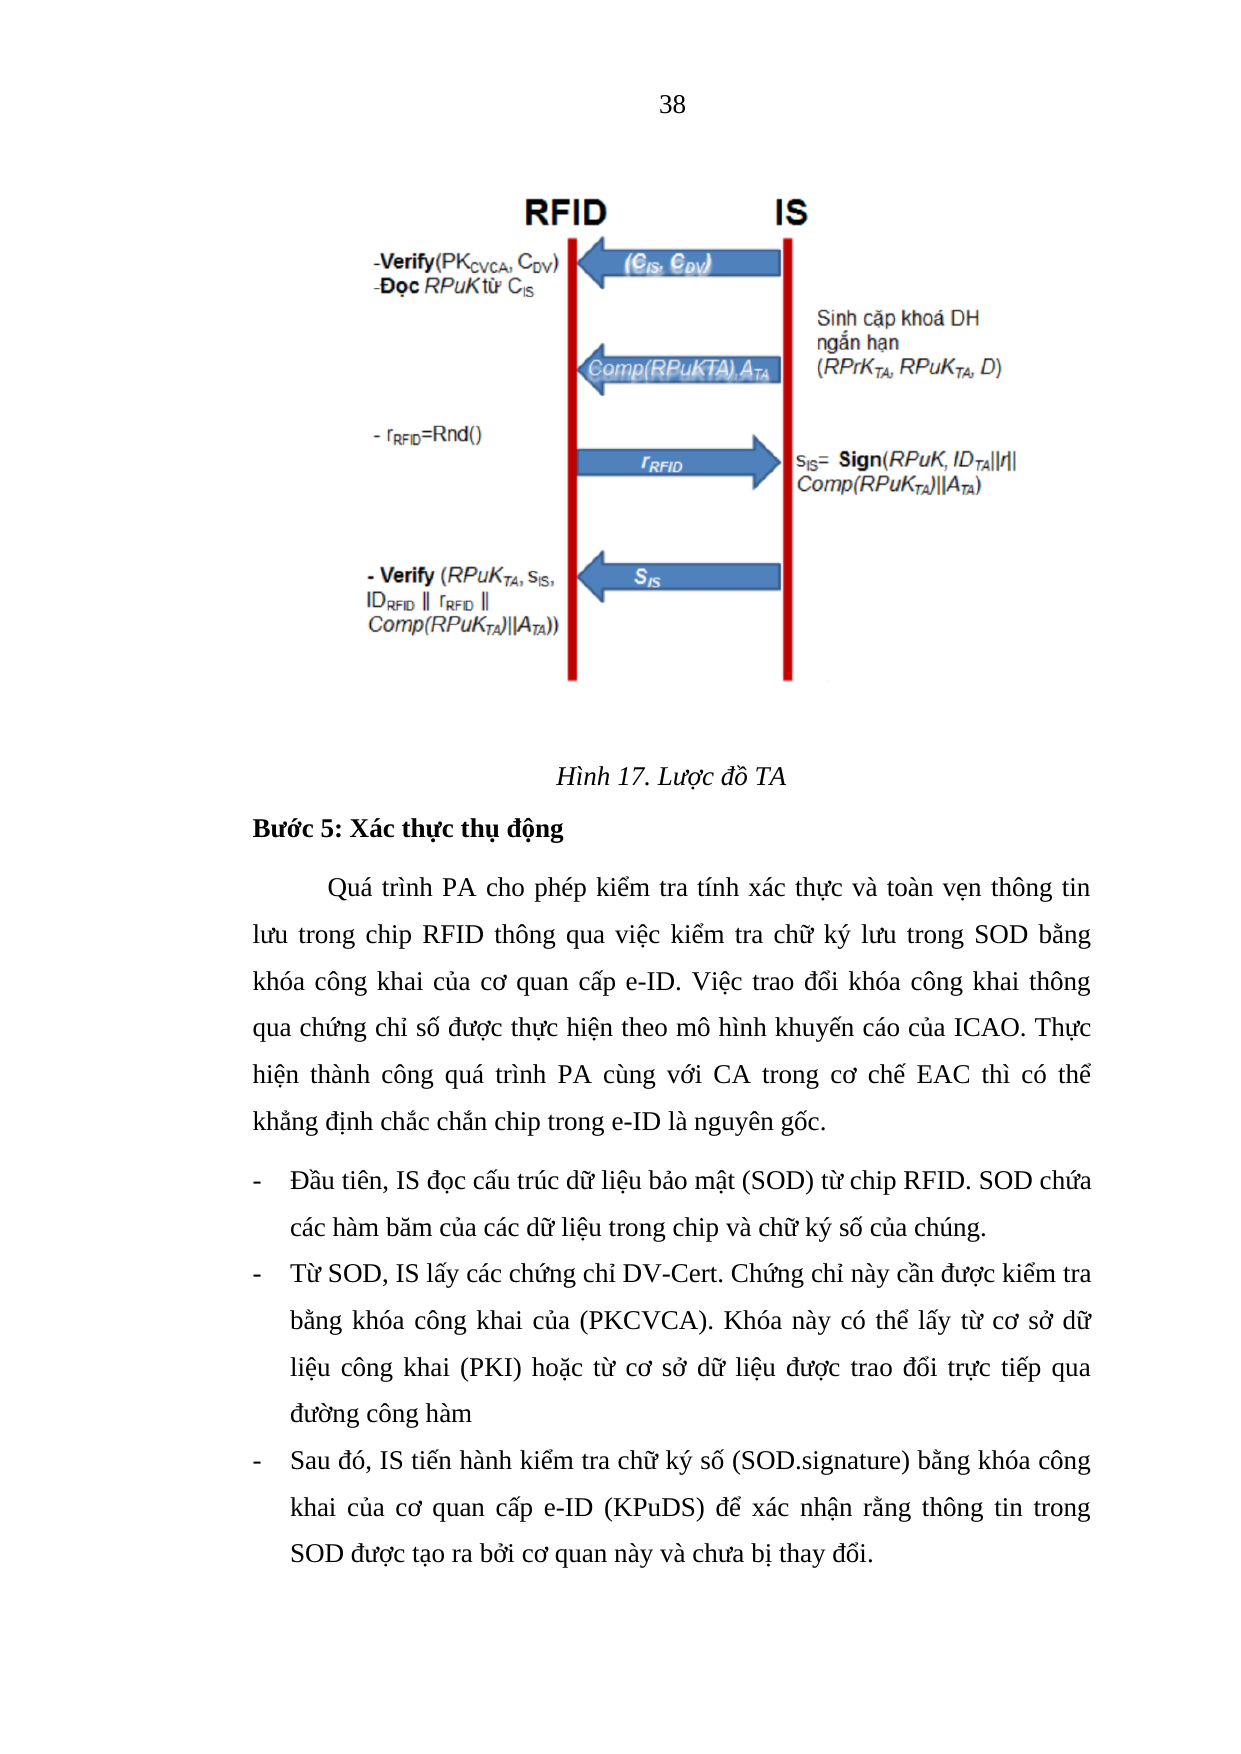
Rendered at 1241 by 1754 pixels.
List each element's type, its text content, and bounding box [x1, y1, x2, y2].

list Từ SOD, IS lấy các chứng chỉ DV-Cert. Chứng chỉ này cần được kiểm tra bằng khóa công khai của (PKCVCA). Khóa này có thể lấy từ cơ sở dữ liệu công khai (PKI) hoặc từ cơ sở dữ liệu được trao đổi trực tiếp qua đường công hàm [252, 1257, 1092, 1428]
text Quá trình PA cho phép kiểm tra tính xác thực và toàn vẹn thông tin lưu trong chip RFID thông qua việc kiểm tra chữ ký lưu trong SOD bằng khóa công khai của cơ quan cấp e-ID. Việc trao đổi khóa công khai thông qua chứng chỉ số được thực hiện theo mô hình khuyến cáo của ICAO. Thực hiện thành công quá trình PA cùng với CA trong cơ chế EAC thì có thể khẳng định chắc chắn chip trong e-ID là nguyên gốc. [252, 871, 1092, 1136]
list Đầu tiên, IS đọc cấu trúc dữ liệu bảo mật (SOD) từ chip RFID. SOD chứa các hàm băm của các dữ liệu trong chip và chữ ký số của chúng. [252, 1164, 1092, 1242]
picture [351, 175, 1030, 686]
text Hình 17. Lược đồ TA [177, 760, 1092, 791]
list Sau đó, IS tiến hành kiểm tra chữ ký số (SOD.signature) bằng khóa công khai của cơ quan cấp e-ID (KPuDS) để xác nhận rằng thông tin trong SOD được tạo ra bởi cơ quan này và chưa bị thay đổi. [252, 1444, 1092, 1568]
text Bước 5: Xác thực thụ động [177, 812, 1092, 843]
